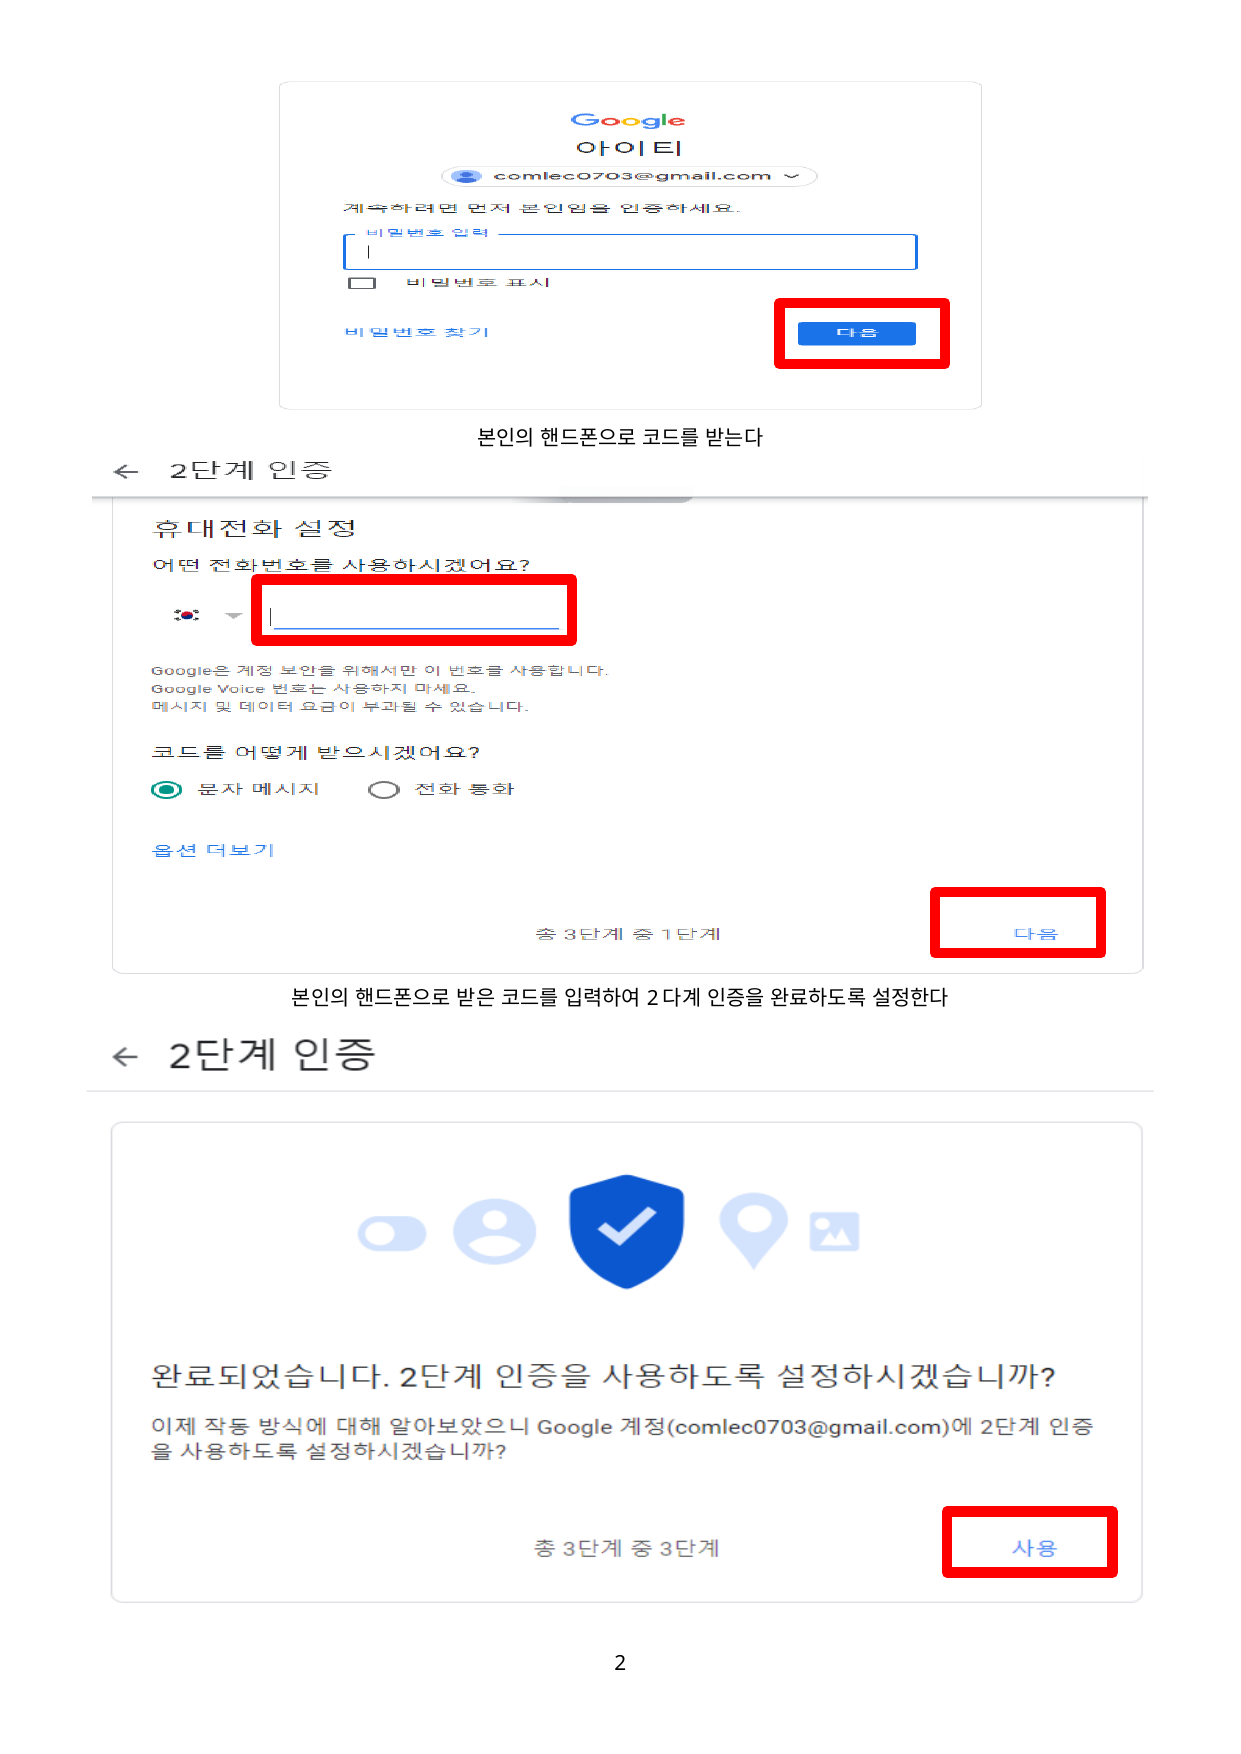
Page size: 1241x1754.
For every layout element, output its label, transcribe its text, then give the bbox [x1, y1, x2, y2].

picture [92, 455, 1149, 978]
picture [86, 1016, 1154, 1613]
picture [248, 75, 992, 417]
text 본인의 핸드폰으로 코드를 받는다 [75, 421, 1165, 451]
text 본인의 핸드폰으로 받은 코드를 입력하여 2다계 인증을 완료하도록 설정한다 [75, 981, 1165, 1012]
